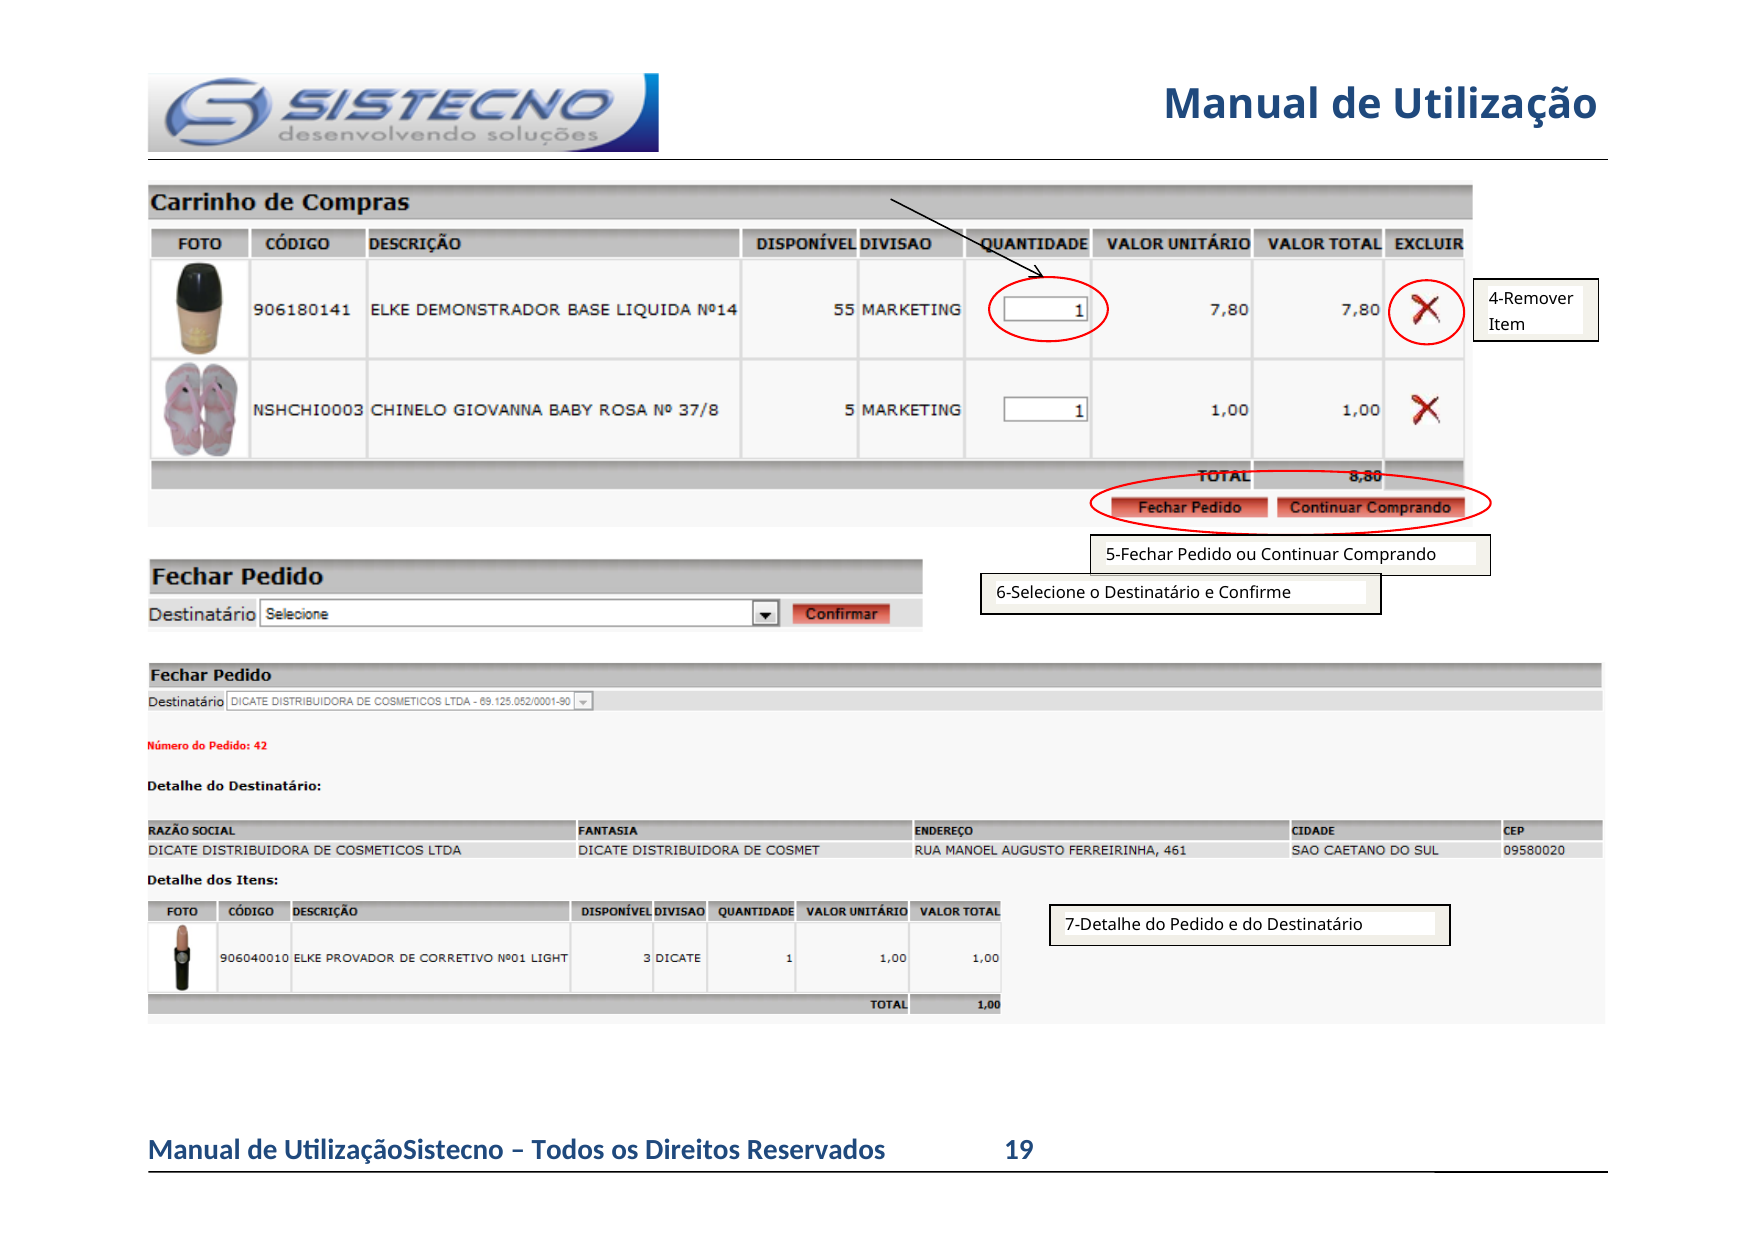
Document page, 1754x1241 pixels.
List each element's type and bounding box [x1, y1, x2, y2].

picture [147, 558, 923, 632]
picture [147, 662, 1606, 1024]
picture [1092, 472, 1473, 527]
picture [147, 73, 659, 152]
picture [1437, 518, 1473, 527]
picture [147, 180, 1473, 527]
